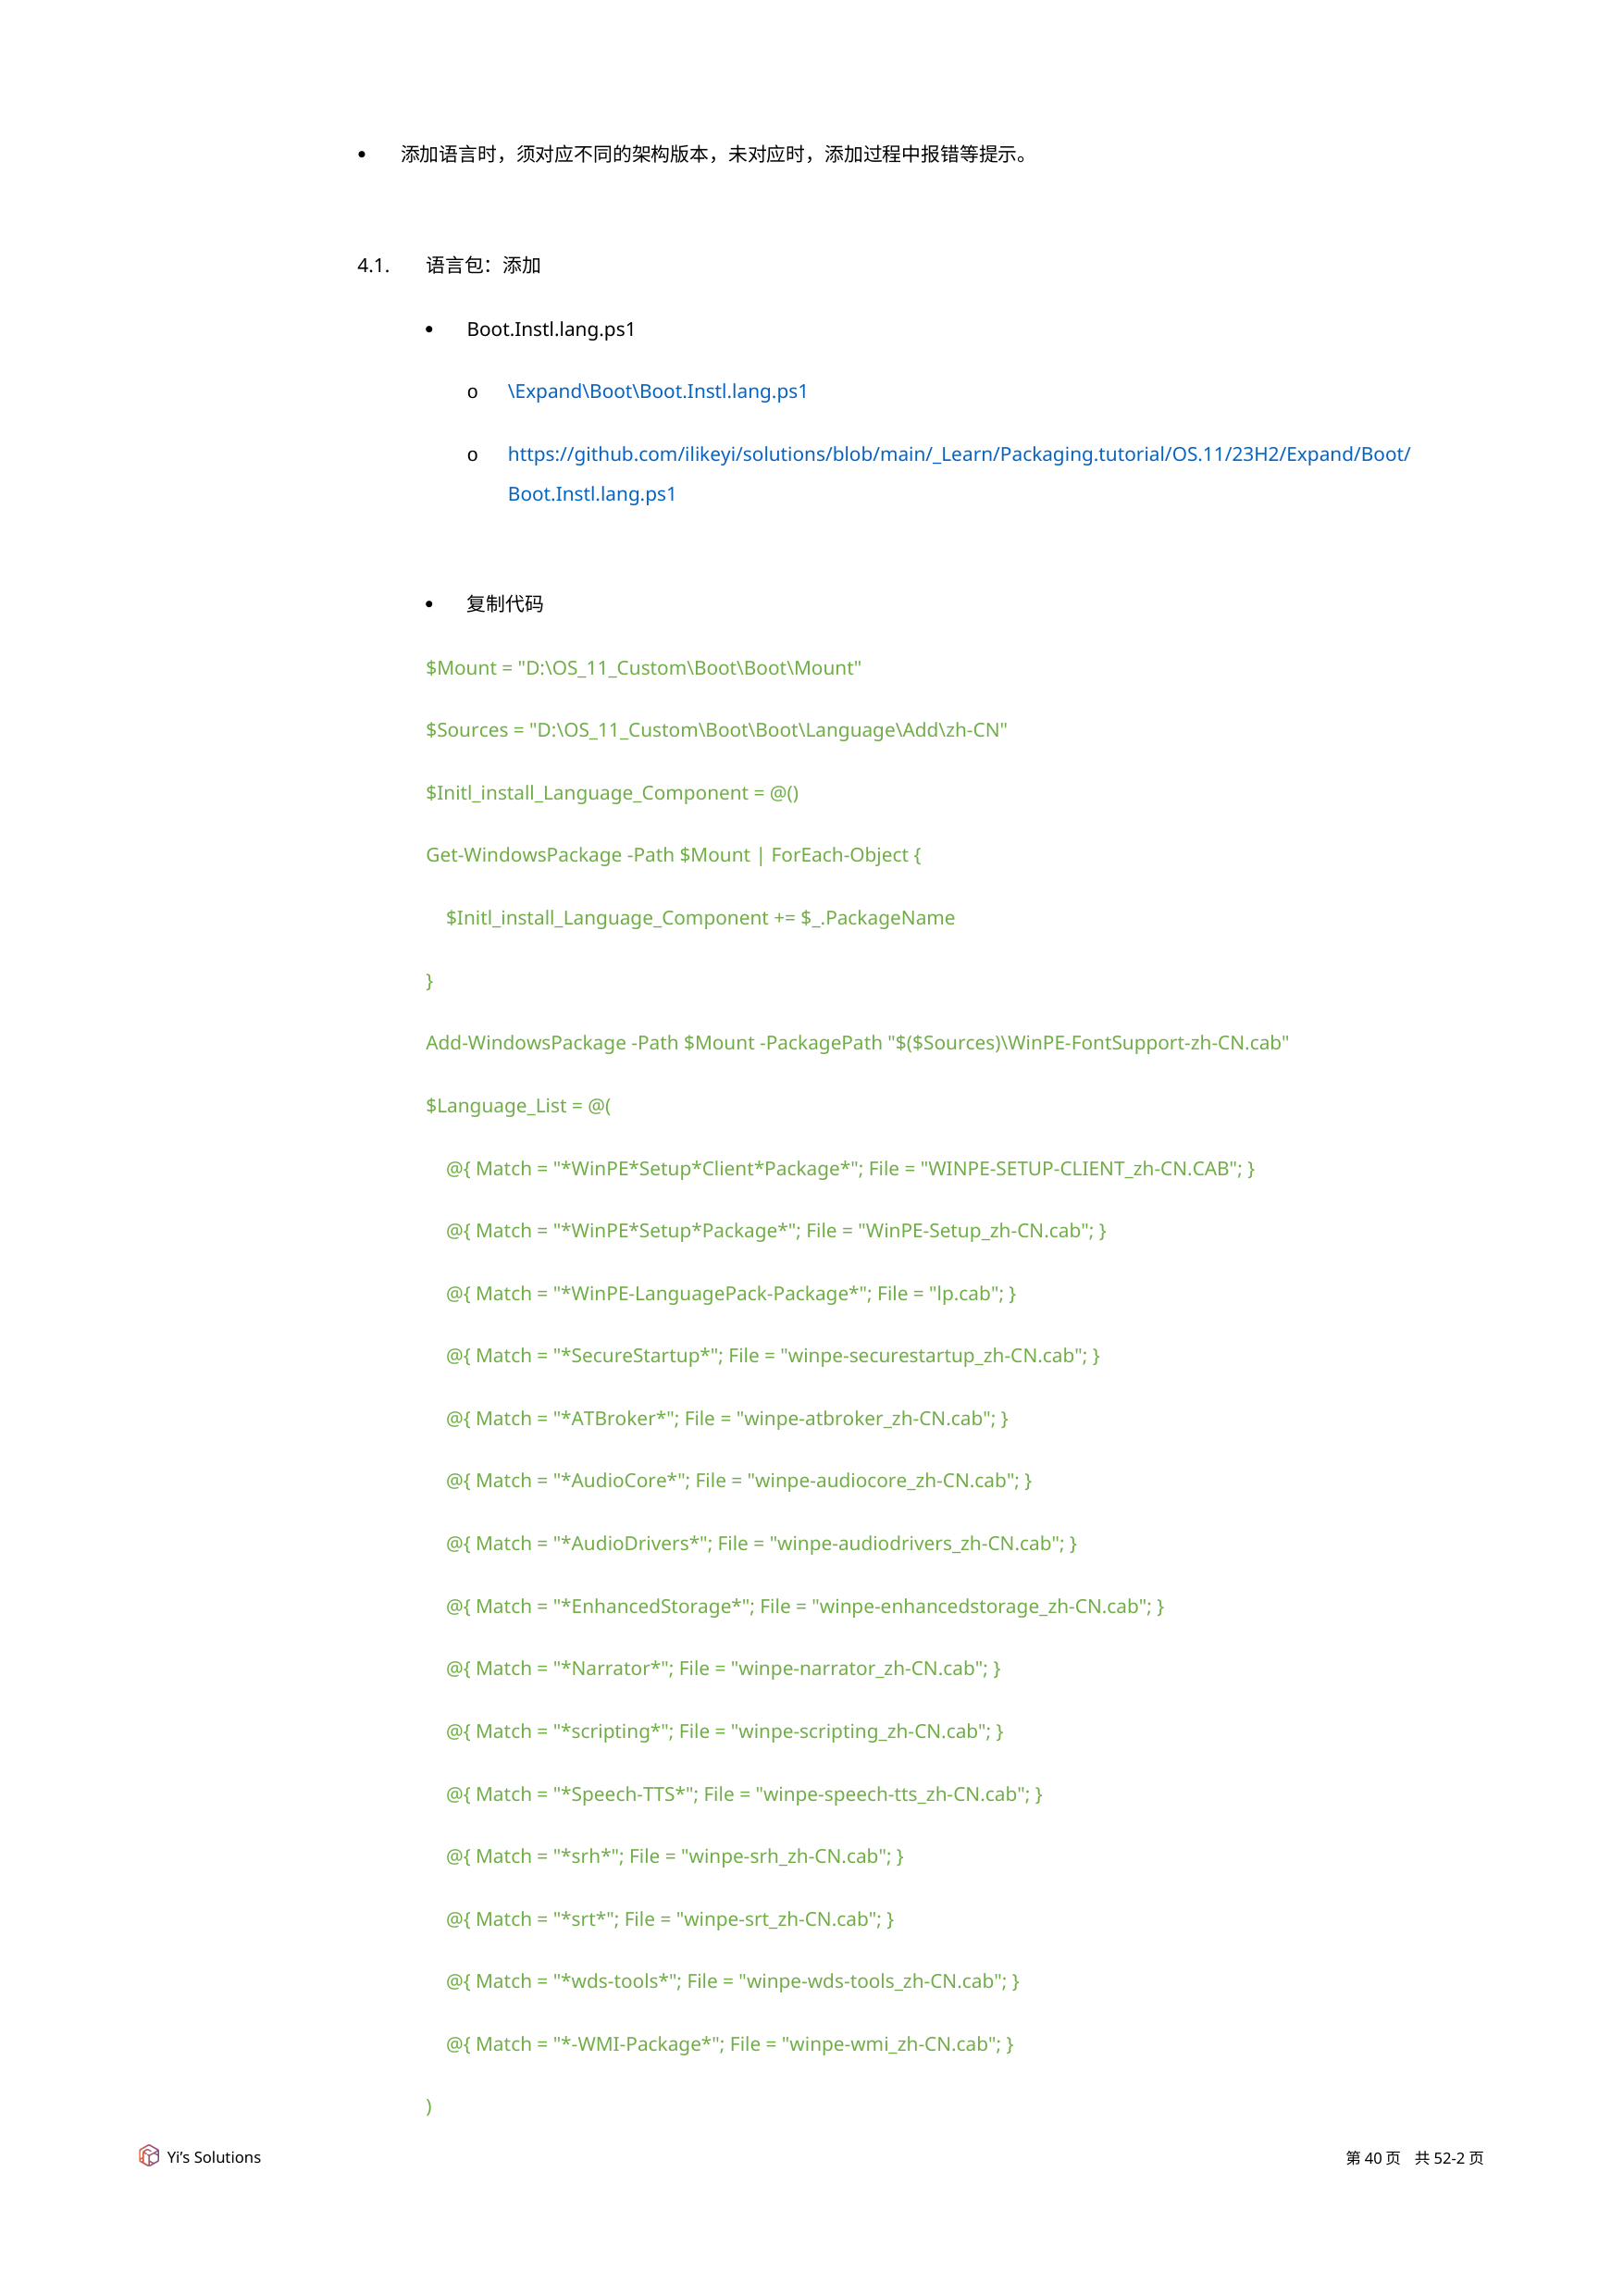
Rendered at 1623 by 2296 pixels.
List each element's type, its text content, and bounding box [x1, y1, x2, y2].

text @{ Match = "*WinPE*Setup*Package*"; File = "WinPE-Setup_zh-CN.cab"; } [426, 1217, 1484, 1244]
picture [139, 2144, 159, 2166]
subtitle 语言包：添加 [357, 250, 1484, 279]
text @{ Match = "*SecureStartup*"; File = "winpe-securestartup_zh-CN.cab"; } [426, 1342, 1484, 1369]
text @{ Match = "*wds-tools*"; File = "winpe-wds-tools_zh-CN.cab"; } [426, 1967, 1484, 1994]
list \Expand\Boot\Boot.Instl.lang.ps1 [466, 378, 1484, 404]
text Add-WindowsPackage -Path $Mount -PackagePath "$($Sources)\WinPE-FontSupport-zh-CN.cab" [426, 1029, 1484, 1056]
list 复制代码 [426, 589, 1484, 617]
text } [426, 967, 1484, 993]
text @{ Match = "*EnhancedStorage*"; File = "winpe-enhancedstorage_zh-CN.cab"; } [426, 1593, 1484, 1619]
text @{ Match = "*Narrator*"; File = "winpe-narrator_zh-CN.cab"; } [426, 1655, 1484, 1682]
list Boot.Instl.lang.ps1 [426, 316, 1484, 341]
text @{ Match = "*ATBroker*"; File = "winpe-atbroker_zh-CN.cab"; } [426, 1405, 1484, 1431]
text $Mount = "D:\OS_11_Custom\Boot\Boot\Mount" [426, 654, 1484, 680]
text Get-WindowsPackage -Path $Mount | ForEach-Object { [426, 841, 1484, 868]
text $Initl_install_Language_Component = @() [426, 779, 1484, 805]
text $Sources = "D:\OS_11_Custom\Boot\Boot\Language\Add\zh-CN" [426, 716, 1484, 743]
text @{ Match = "*srh*"; File = "winpe-srh_zh-CN.cab"; } [426, 1843, 1484, 1869]
text @{ Match = "*Speech-TTS*"; File = "winpe-speech-tts_zh-CN.cab"; } [426, 1781, 1484, 1806]
text $Initl_install_Language_Component += $_.PackageName [426, 904, 1484, 931]
text @{ Match = "*WinPE-LanguagePack-Package*"; File = "lp.cab"; } [426, 1280, 1484, 1306]
text @{ Match = "*WinPE*Setup*Client*Package*"; File = "WINPE-SETUP-CLIENT_zh-CN.CAB"; } [426, 1155, 1484, 1181]
text @{ Match = "*AudioCore*"; File = "winpe-audiocore_zh-CN.cab"; } [426, 1468, 1484, 1494]
list https://github.com/ilikeyi/solutions/blob/main/_Learn/Packaging.tutorial/OS.11/23H2/Expand/Boot/Boot.Instl.lang.ps1 [466, 441, 1484, 506]
text $Language_List = @( [426, 1092, 1484, 1118]
list 添加语言时，须对应不同的架构版本，未对应时，添加过程中报错等提示。 [358, 139, 1484, 167]
text @{ Match = "*AudioDrivers*"; File = "winpe-audiodrivers_zh-CN.cab"; } [426, 1530, 1484, 1557]
text @{ Match = "*scripting*"; File = "winpe-scripting_zh-CN.cab"; } [426, 1718, 1484, 1744]
text @{ Match = "*-WMI-Package*"; File = "winpe-wmi_zh-CN.cab"; } [426, 2030, 1484, 2056]
text ) [426, 2093, 1484, 2119]
text @{ Match = "*srt*"; File = "winpe-srt_zh-CN.cab"; } [426, 1905, 1484, 1931]
